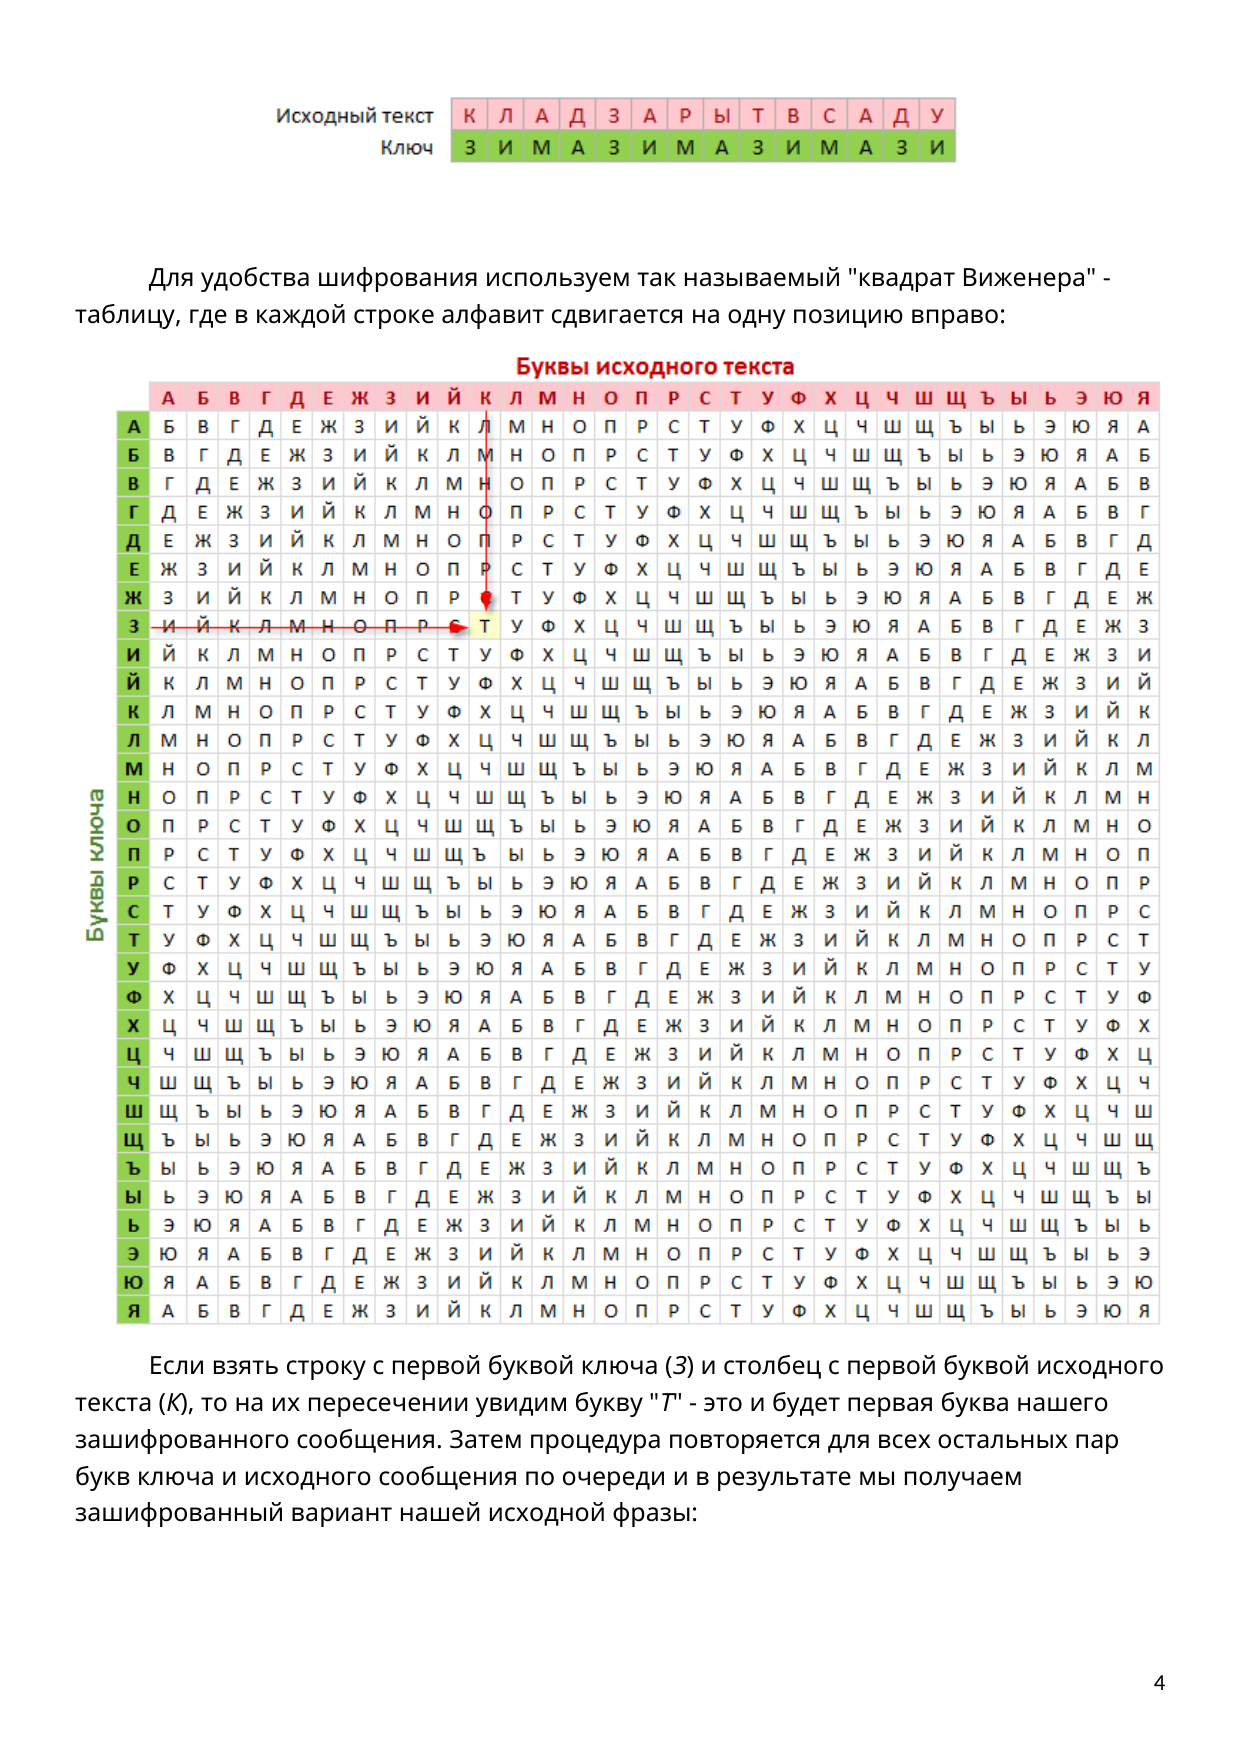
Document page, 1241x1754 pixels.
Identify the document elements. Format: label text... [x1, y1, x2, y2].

text Если взять строку с первой буквой ключа (З) и столбец с первой буквой исходного текста (К), то на их пересечении увидим букву "Т" - это и будет первая буква нашего зашифрованного сообщения. Затем процедура повторяется для всех остальных пар букв ключа и исходного сообщения по очереди и в результате мы получаем зашифрованный вариант нашей исходной фразы: [75, 1348, 1165, 1529]
picture [75, 350, 1166, 1329]
picture [254, 75, 986, 188]
text Для удобства шифрования используем так называемый "квадрат Виженера" - таблицу, где в каждой строке алфавит сдвигается на одну позицию вправо: [75, 260, 1165, 331]
